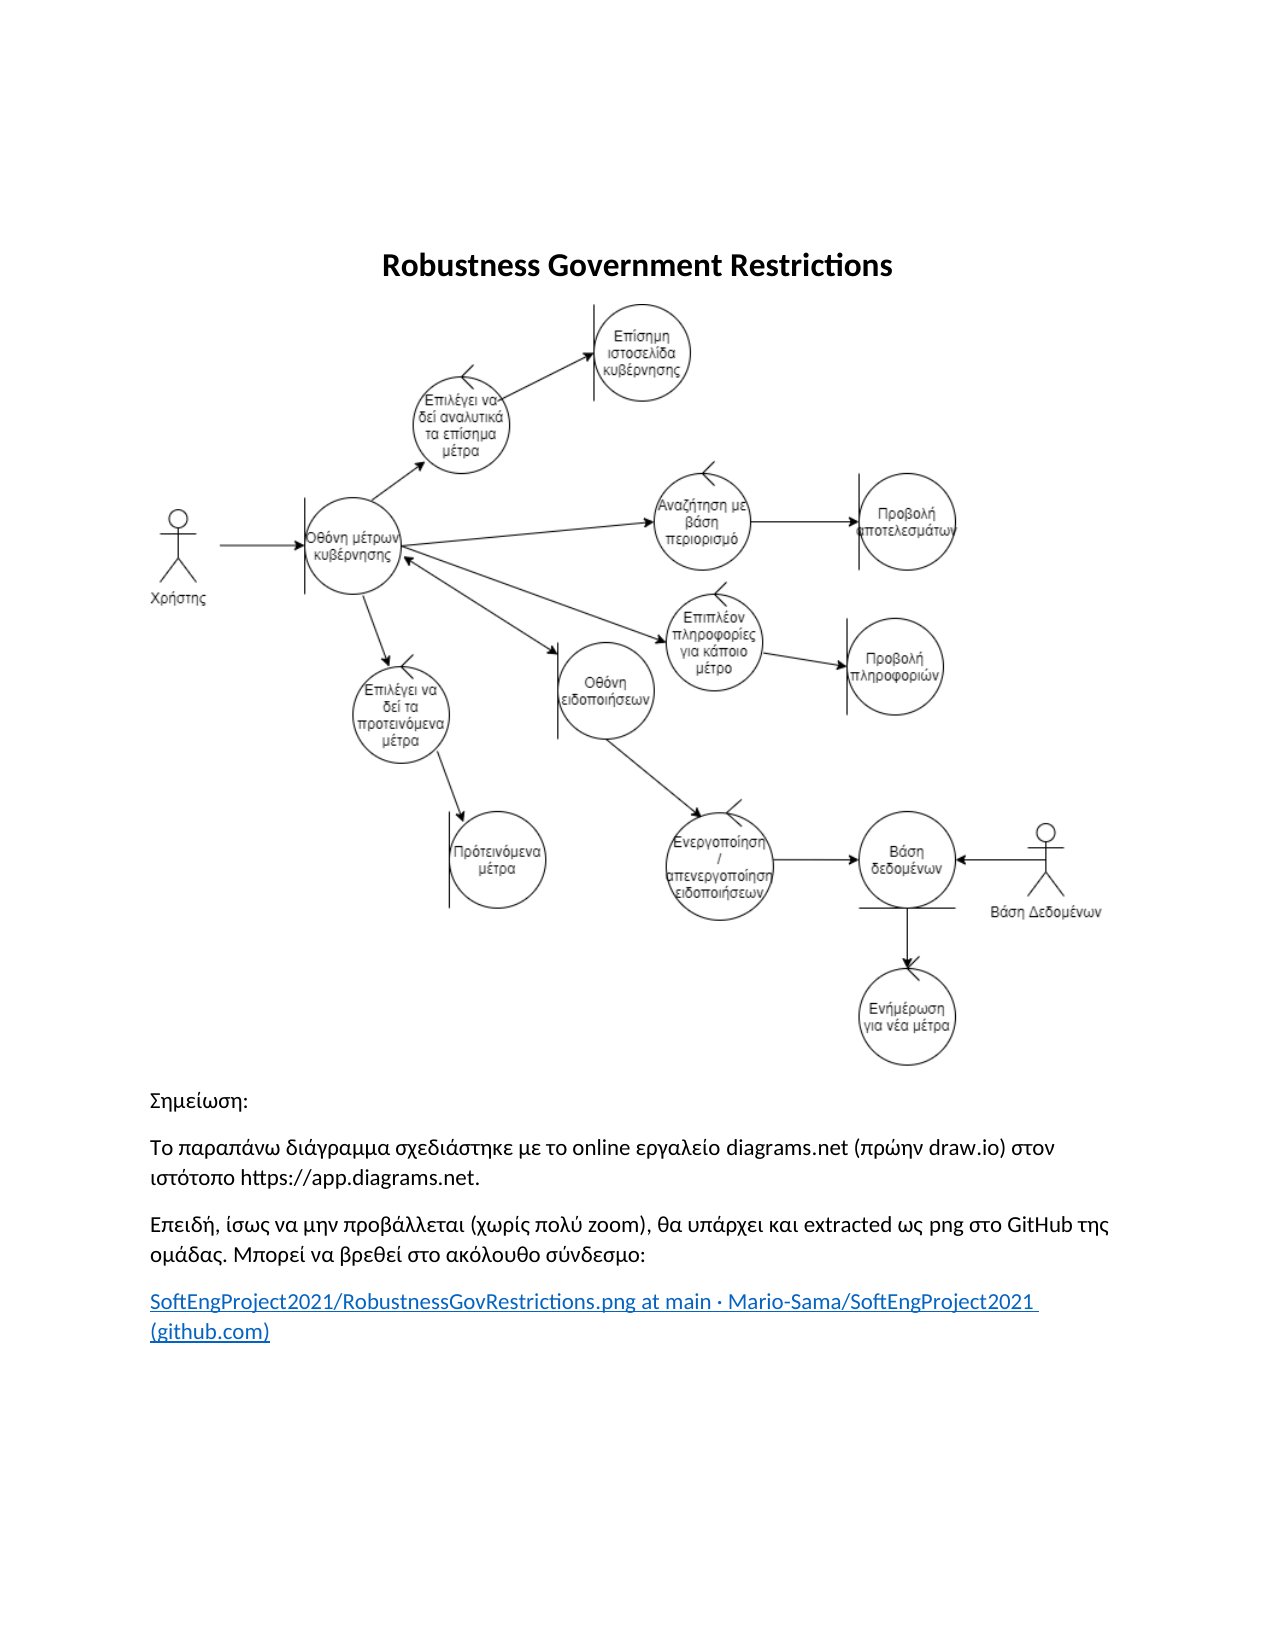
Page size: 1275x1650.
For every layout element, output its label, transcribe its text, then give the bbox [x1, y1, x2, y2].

text SoftEngProject2021/RobustnessGovRestrictions.png at main · Mario-Sama/SoftEngProject2021 (github.com) [150, 1287, 1125, 1345]
text Σημείωση: [150, 1086, 1125, 1114]
text Επειδή, ίσως να μην προβάλλεται (χωρίς πολύ zoom), θα υπάρχει και extracted ως png στο GitHub της ομάδας. Μπορεί να βρεθεί στο ακόλουθο σύνδεσμο: [150, 1210, 1125, 1268]
text Robustness Government Restrictions [150, 244, 1125, 284]
picture [150, 304, 1102, 1067]
text Το παραπάνω διάγραμμα σχεδιάστηκε με το online εργαλείο diagrams.net (πρώην draw.io) στον ιστότοπο https://app.diagrams.net. [150, 1133, 1125, 1191]
